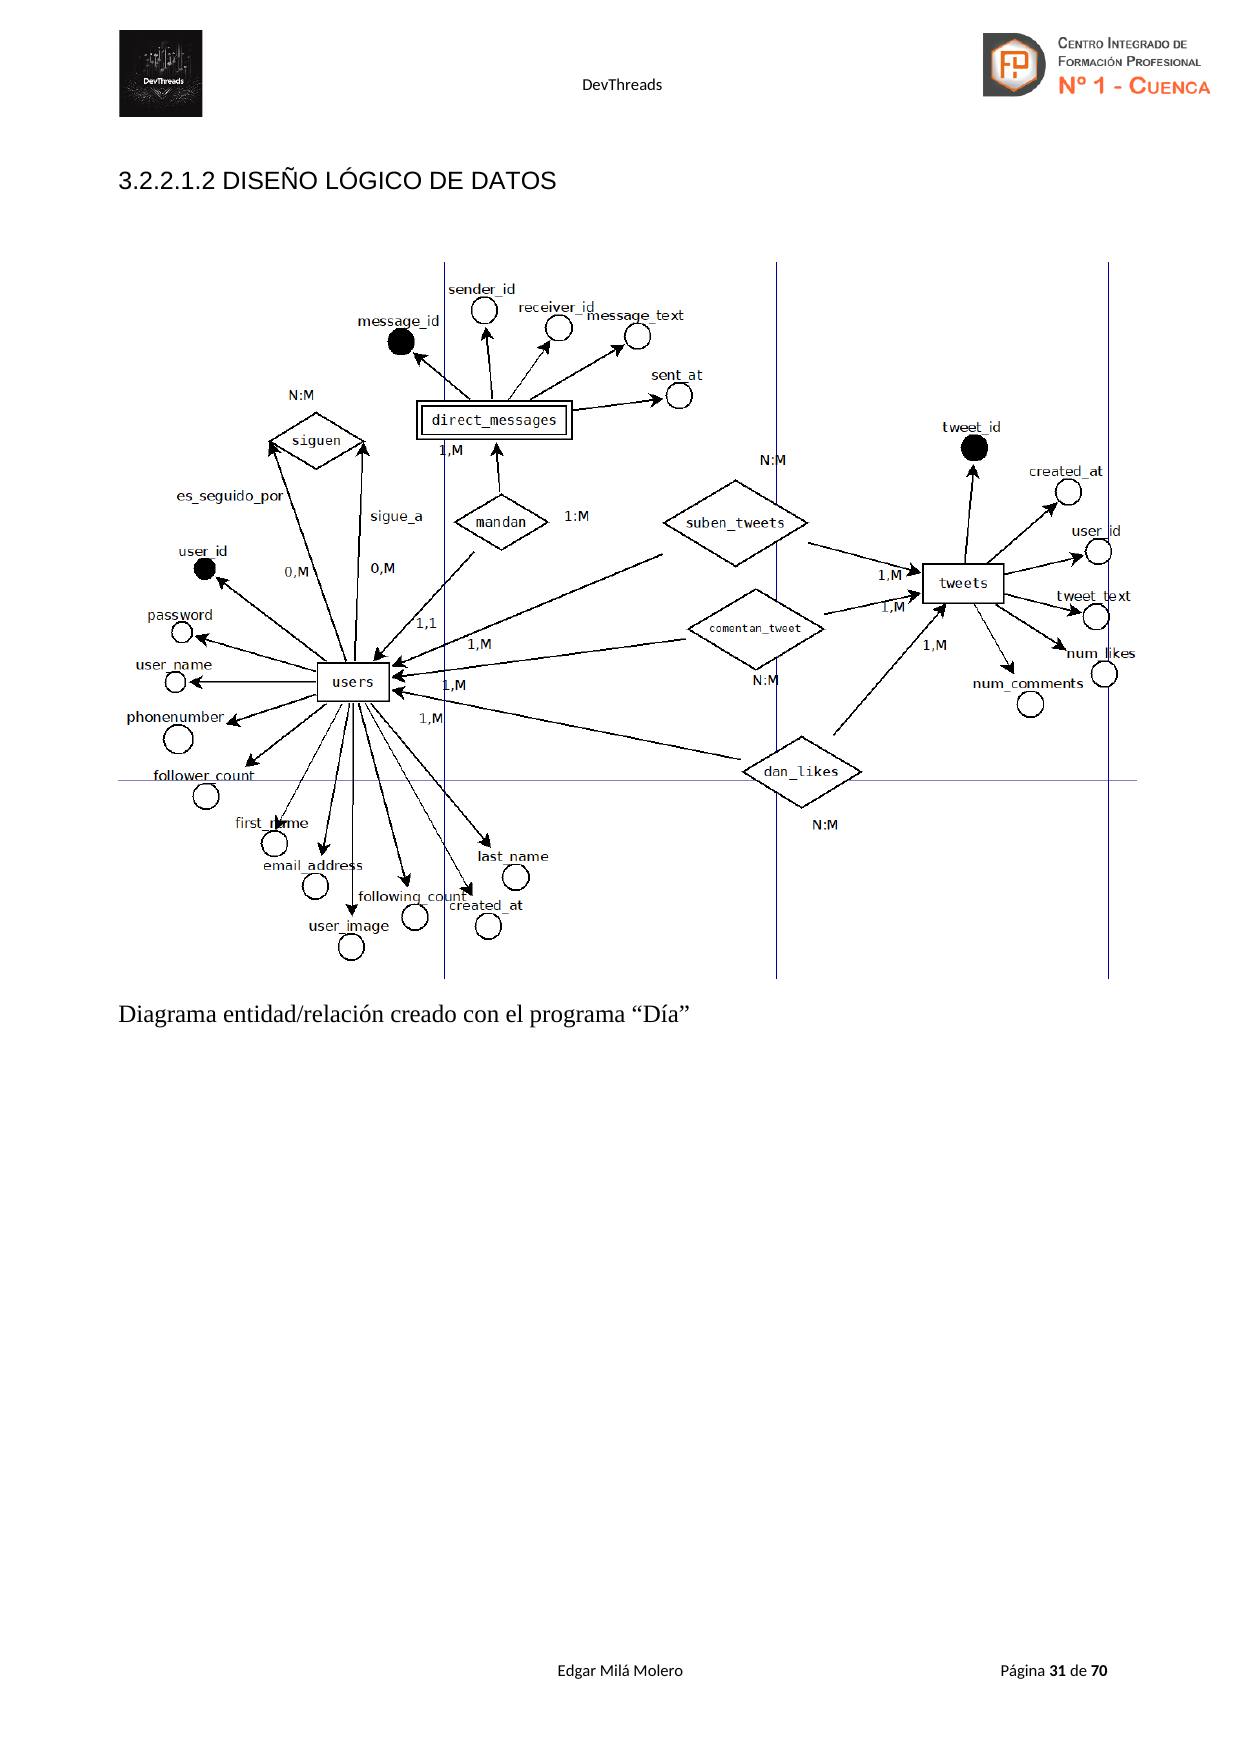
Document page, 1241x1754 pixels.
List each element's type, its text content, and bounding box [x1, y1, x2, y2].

picture [118, 261, 1137, 980]
text Diagrama entidad/relación creado con el programa “Día” [118, 999, 1137, 1028]
picture [980, 30, 1222, 101]
text 3.2.2.1.2 DISEÑO LÓGICO DE DATOS [118, 166, 1137, 194]
picture [118, 30, 203, 116]
